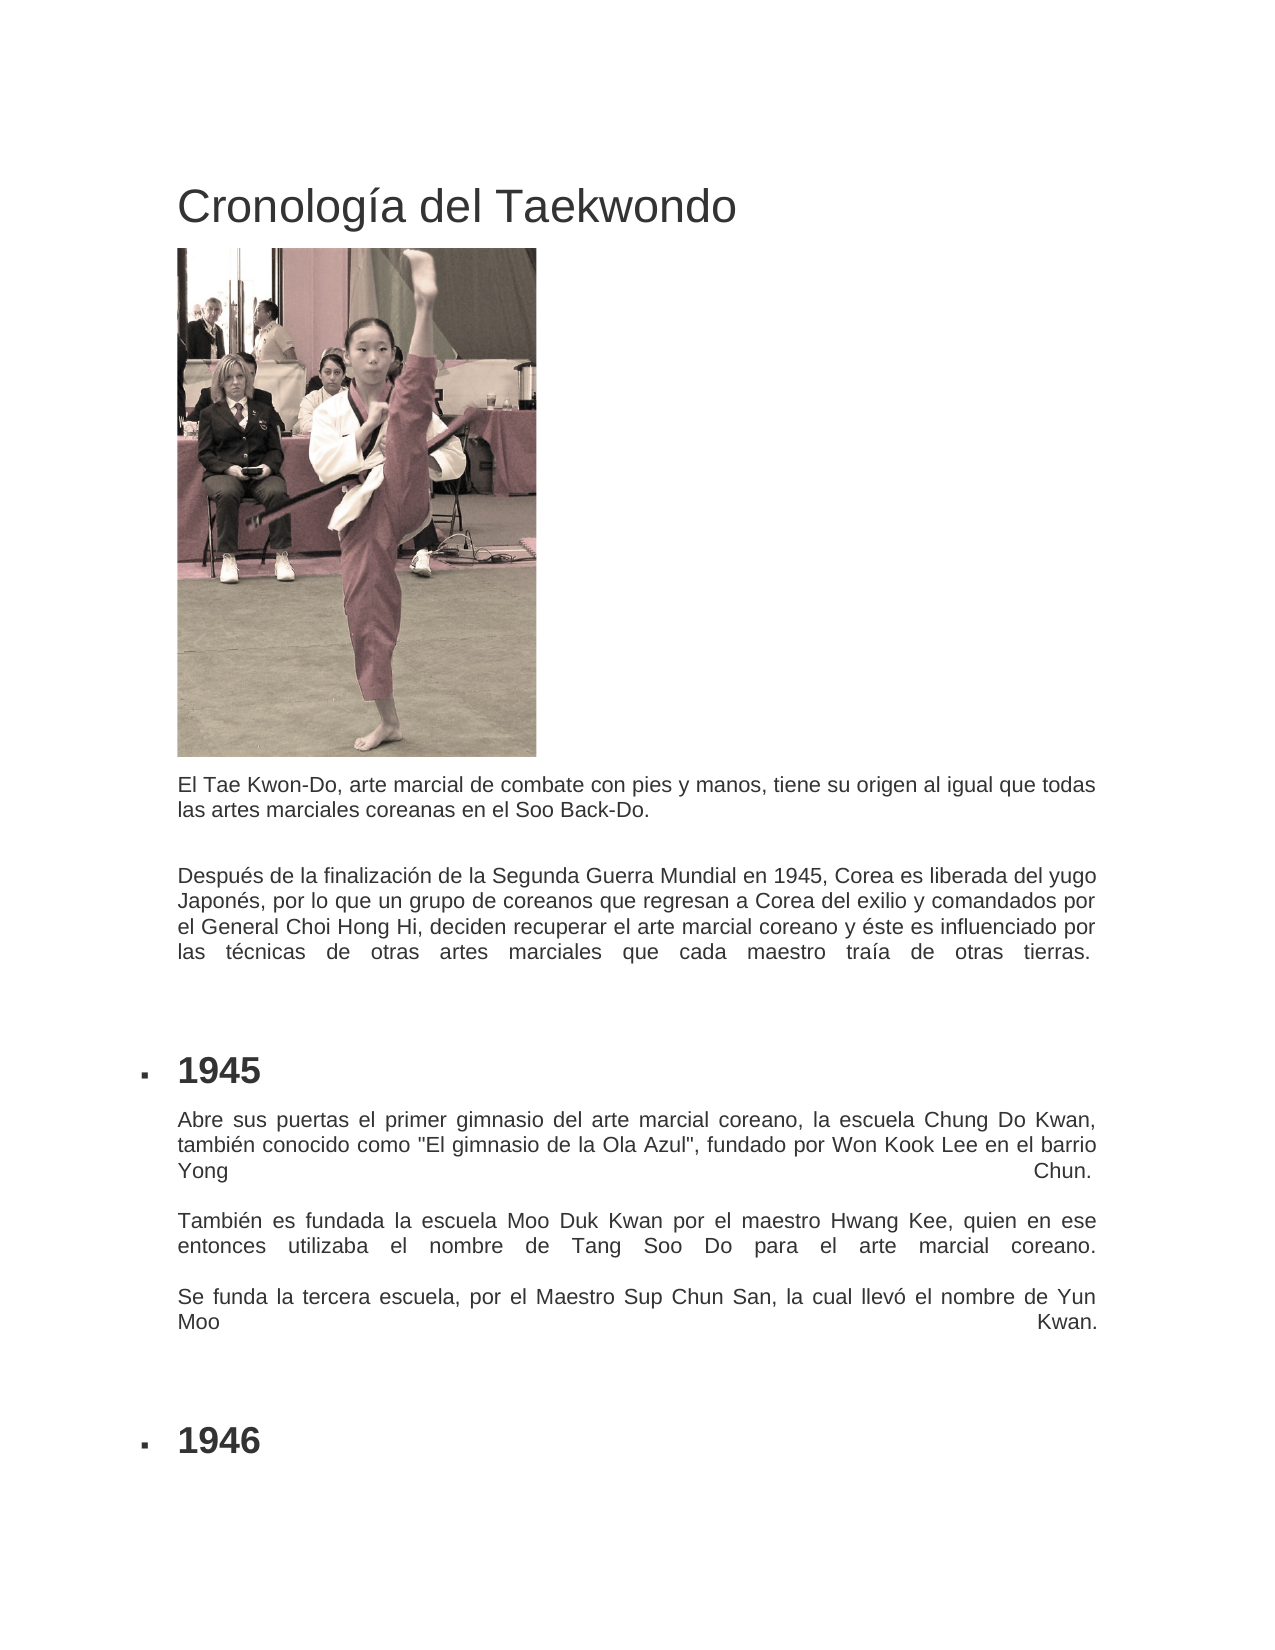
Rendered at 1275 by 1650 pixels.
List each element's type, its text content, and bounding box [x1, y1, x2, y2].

text Cronología del Taekwondo [177, 179, 1098, 233]
picture [177, 248, 537, 757]
text Abre sus puertas el primer gimnasio del arte marcial coreano, la escuela Chung Do Kwan, también conocido como "El gimnasio de la Ola Azul", fundado por Won Kook Lee en el barrio Yong Chun. También es fundada la escuela Moo Duk Kwan por el maestro Hwang Kee, quien en ese entonces utilizaba el nombre de Tang Soo Do para el arte marcial coreano. Se funda la tercera escuela, por el Maestro Sup Chun San, la cual llevó el nombre de Yun Moo Kwan. [177, 1107, 1098, 1387]
text Después de la finalización de la Segunda Guerra Mundial en 1945, Corea es liberada del yugo Japonés, por lo que un grupo de coreanos que regresan a Corea del exilio y comandados por el General Choi Hong Hi, deciden recuperar el arte marcial coreano y éste es influenciado por las técnicas de otras artes marciales que cada maestro traía de otras tierras. [177, 838, 1098, 1017]
list 1945 [140, 1048, 1098, 1092]
list 1946 [140, 1418, 1098, 1462]
text El Tae Kwon-Do, arte marcial de combate con pies y manos, tiene su origen al igual que todas las artes marciales coreanas en el Soo Back-Do. [177, 772, 1098, 822]
